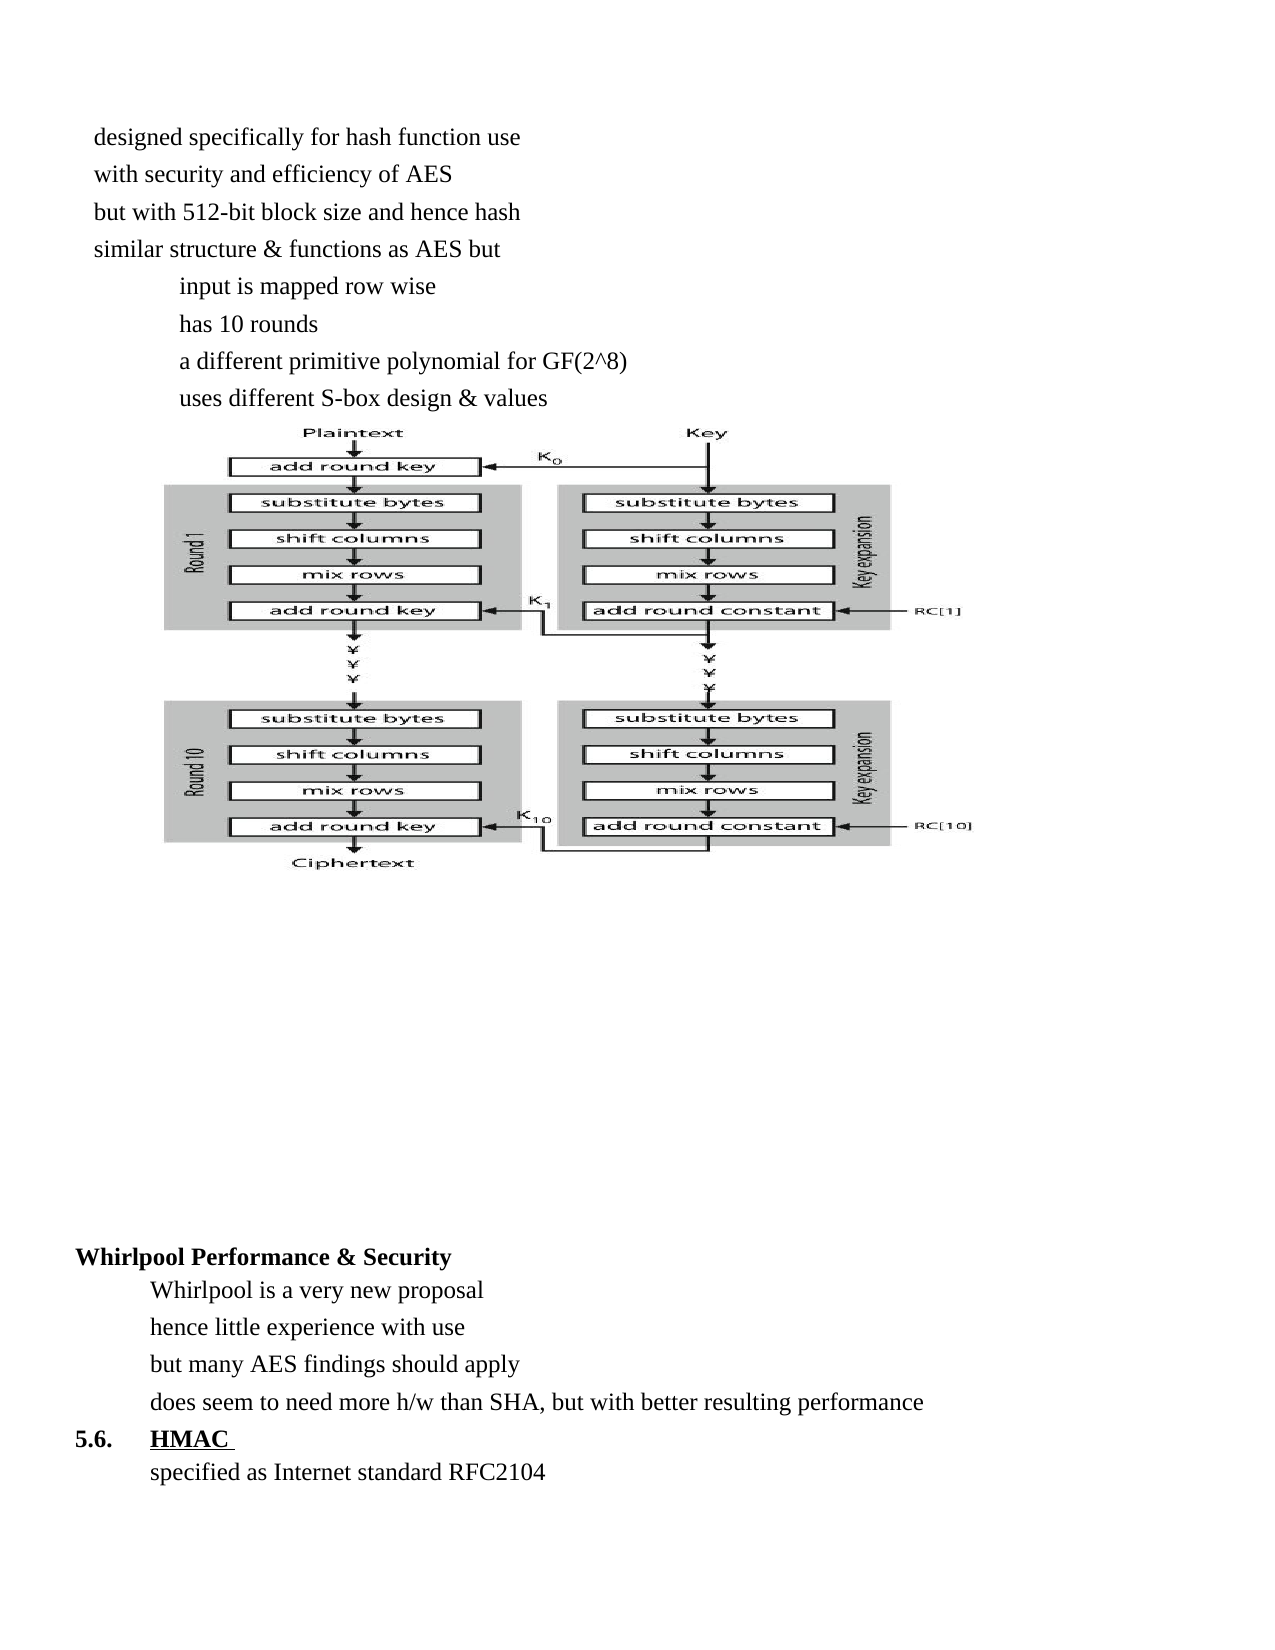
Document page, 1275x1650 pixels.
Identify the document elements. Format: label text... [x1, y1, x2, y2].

list does seem to need more h/w than SHA, but with better resulting performance [122, 1387, 925, 1415]
list with security and efficiency of AES [37, 159, 925, 188]
list specified as Internet standard RFC2104 [122, 1457, 925, 1486]
picture [75, 417, 1019, 888]
list has 10 rounds [150, 309, 925, 337]
list similar structure & functions as AES but [37, 234, 925, 263]
list uses different S-box design & values [150, 383, 925, 412]
list designed specifically for hash function use [37, 122, 925, 151]
list but many AES findings should apply [122, 1349, 925, 1378]
list a different primitive polynomial for GF(2^8) [150, 346, 925, 375]
list input is mapped row wise [150, 271, 925, 300]
list Whirlpool is a very new proposal [122, 1275, 925, 1303]
text Whirlpool Performance & Security [75, 1242, 925, 1271]
list hence little experience with use [122, 1312, 925, 1341]
list but with 512-bit block size and hence hash [37, 197, 925, 226]
list HMAC [75, 1424, 925, 1453]
